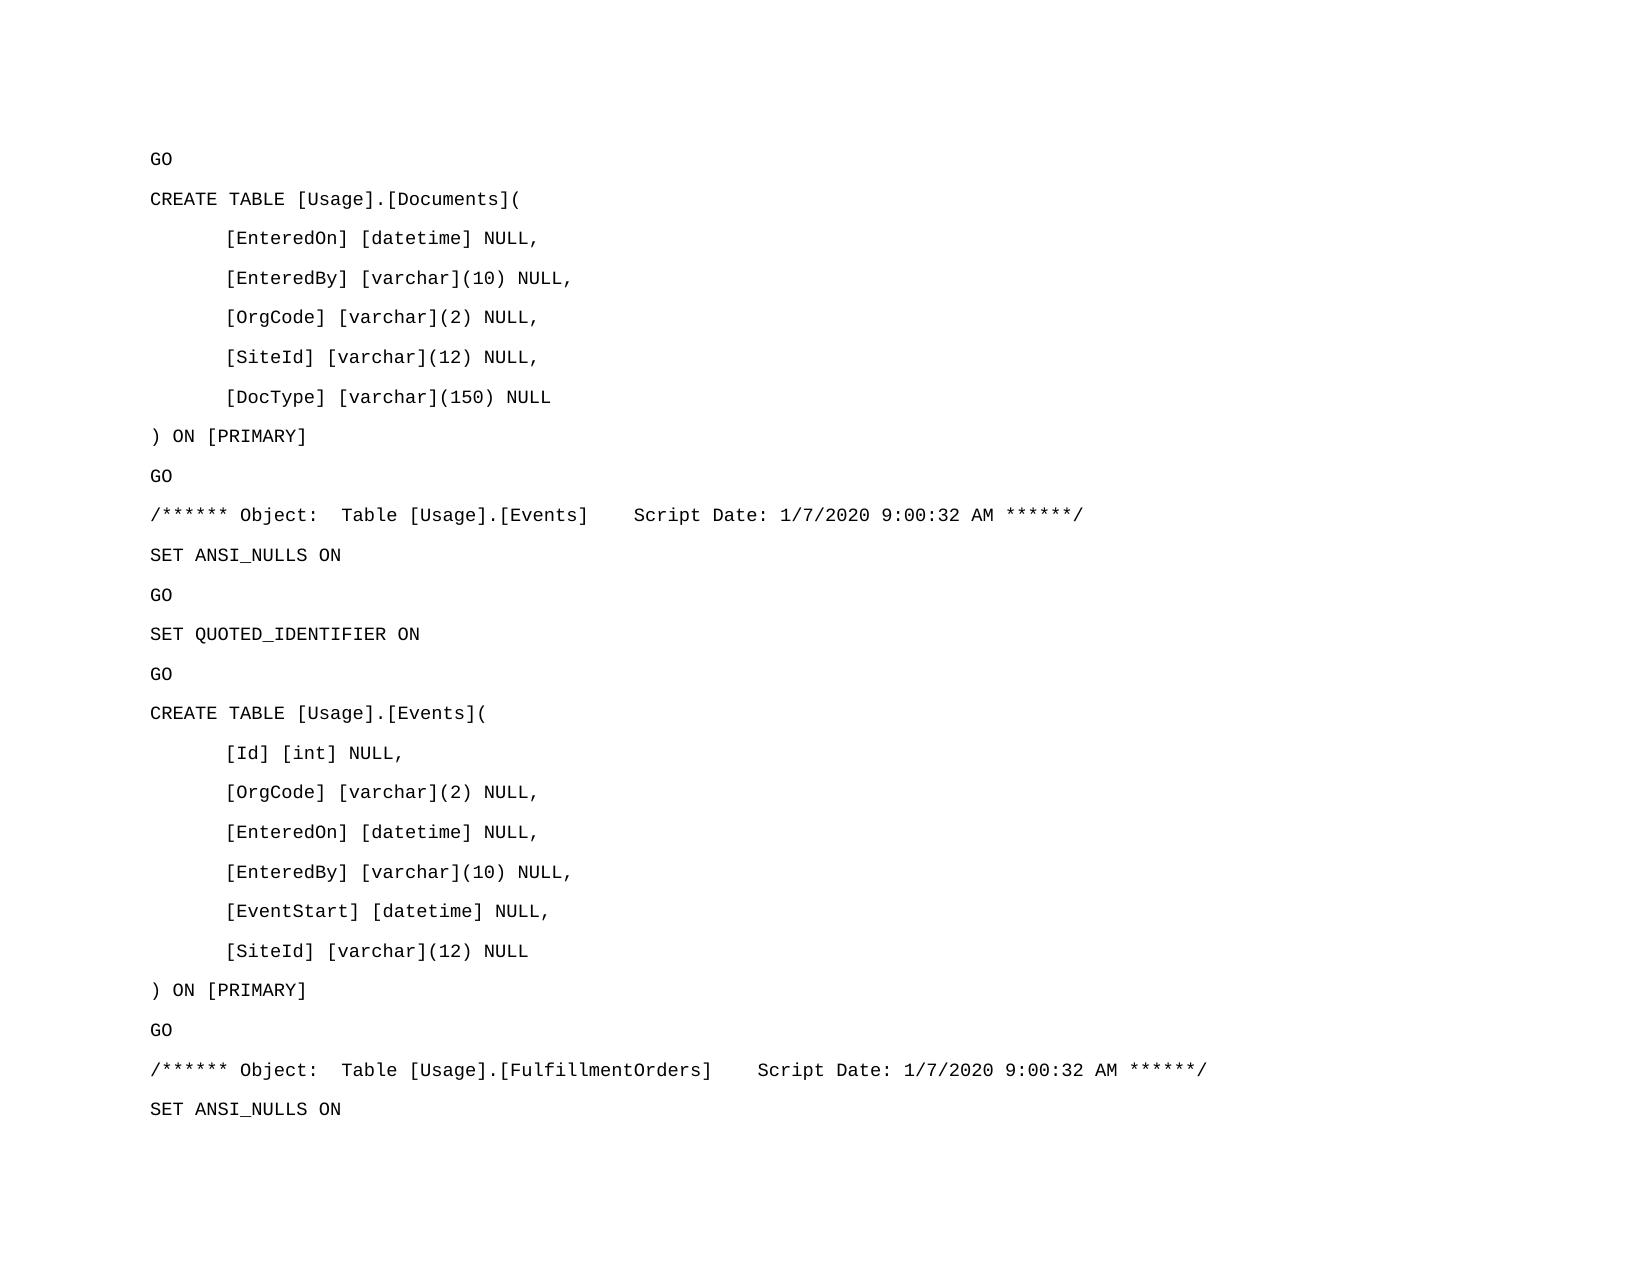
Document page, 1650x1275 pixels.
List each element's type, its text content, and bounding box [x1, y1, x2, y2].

text ) ON [PRIMARY] [150, 981, 1500, 1002]
text [SiteId] [varchar](12) NULL, [150, 348, 1500, 369]
text [OrgCode] [varchar](2) NULL, [150, 308, 1500, 329]
text /****** Object: Table [Usage].[FulfillmentOrders] Script Date: 1/7/2020 9:00:32 AM ******/ [150, 1060, 1500, 1082]
text [OrgCode] [varchar](2) NULL, [150, 783, 1500, 804]
text CREATE TABLE [Usage].[Events]( [150, 704, 1500, 725]
text ) ON [PRIMARY] [150, 427, 1500, 448]
text GO [150, 150, 1500, 171]
text [EnteredOn] [datetime] NULL, [150, 823, 1500, 844]
text [Id] [int] NULL, [150, 744, 1500, 765]
text [EnteredBy] [varchar](10) NULL, [150, 862, 1500, 884]
text GO [150, 664, 1500, 686]
text [EnteredOn] [datetime] NULL, [150, 229, 1500, 250]
text SET QUOTED_IDENTIFIER ON [150, 625, 1500, 646]
text SET ANSI_NULLS ON [150, 1100, 1500, 1121]
text [EventStart] [datetime] NULL, [150, 902, 1500, 923]
text [DocType] [varchar](150) NULL [150, 387, 1500, 409]
text GO [150, 1021, 1500, 1042]
text /****** Object: Table [Usage].[Events] Script Date: 1/7/2020 9:00:32 AM ******/ [150, 506, 1500, 527]
text CREATE TABLE [Usage].[Documents]( [150, 189, 1500, 211]
text [EnteredBy] [varchar](10) NULL, [150, 269, 1500, 290]
text GO [150, 585, 1500, 607]
text GO [150, 467, 1500, 488]
text SET ANSI_NULLS ON [150, 546, 1500, 567]
text [SiteId] [varchar](12) NULL [150, 942, 1500, 963]
